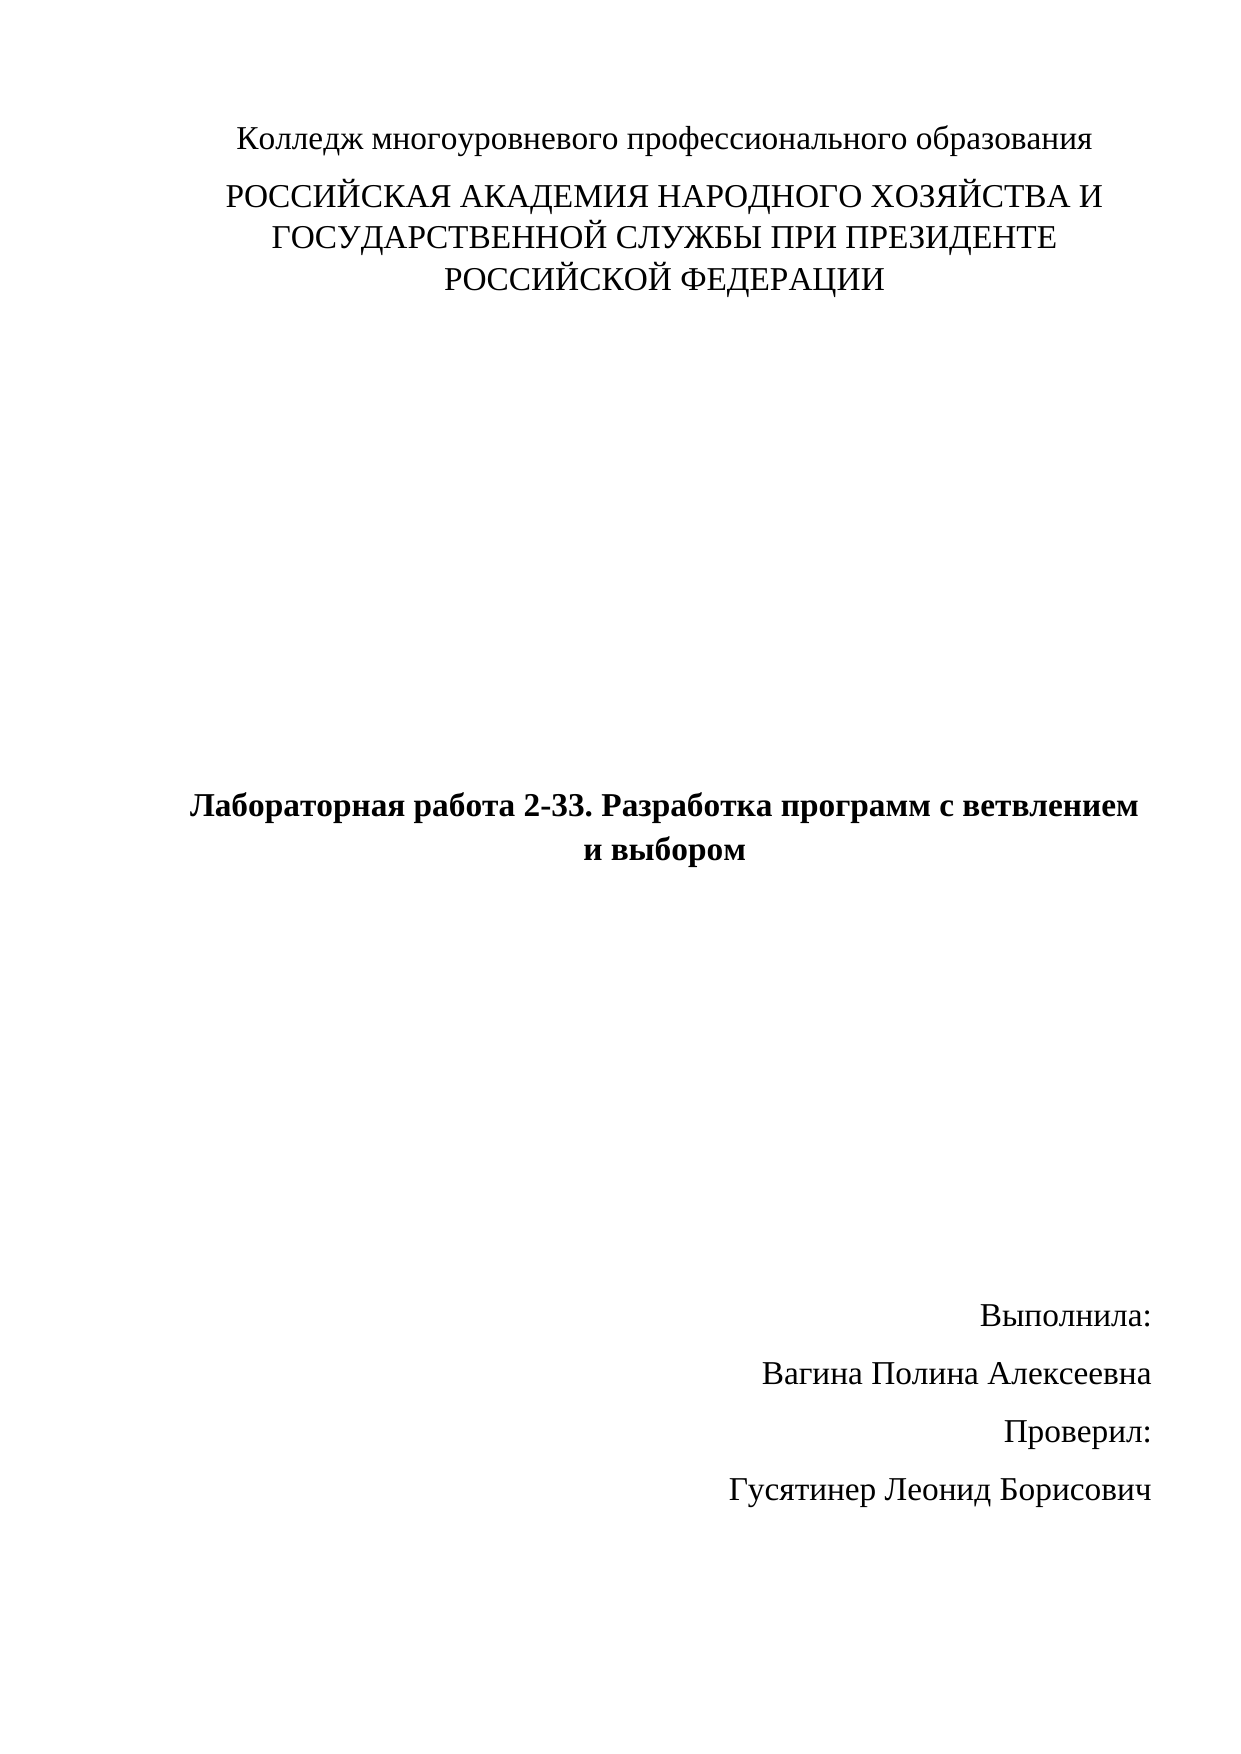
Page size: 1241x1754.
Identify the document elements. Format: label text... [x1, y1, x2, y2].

text Гусятинер Леонид Борисович [177, 1469, 1152, 1508]
text Вагина Полина Алексеевна [177, 1353, 1152, 1392]
text Проверил: [177, 1411, 1152, 1449]
text РОССИЙСКАЯ АКАДЕМИЯ НАРОДНОГО ХОЗЯЙСТВА И ГОСУДАРСТВЕННОЙ СЛУЖБЫ ПРИ ПРЕЗИДЕНТЕ РОССИЙСКОЙ ФЕДЕРАЦИИ [177, 176, 1152, 297]
subtitle Лабораторная работа 2-33. Разработка программ с ветвлением и выбором [177, 785, 1152, 868]
text Выполнила: [177, 1295, 1152, 1333]
text Колледж многоуровневого профессионального образования [177, 118, 1152, 156]
